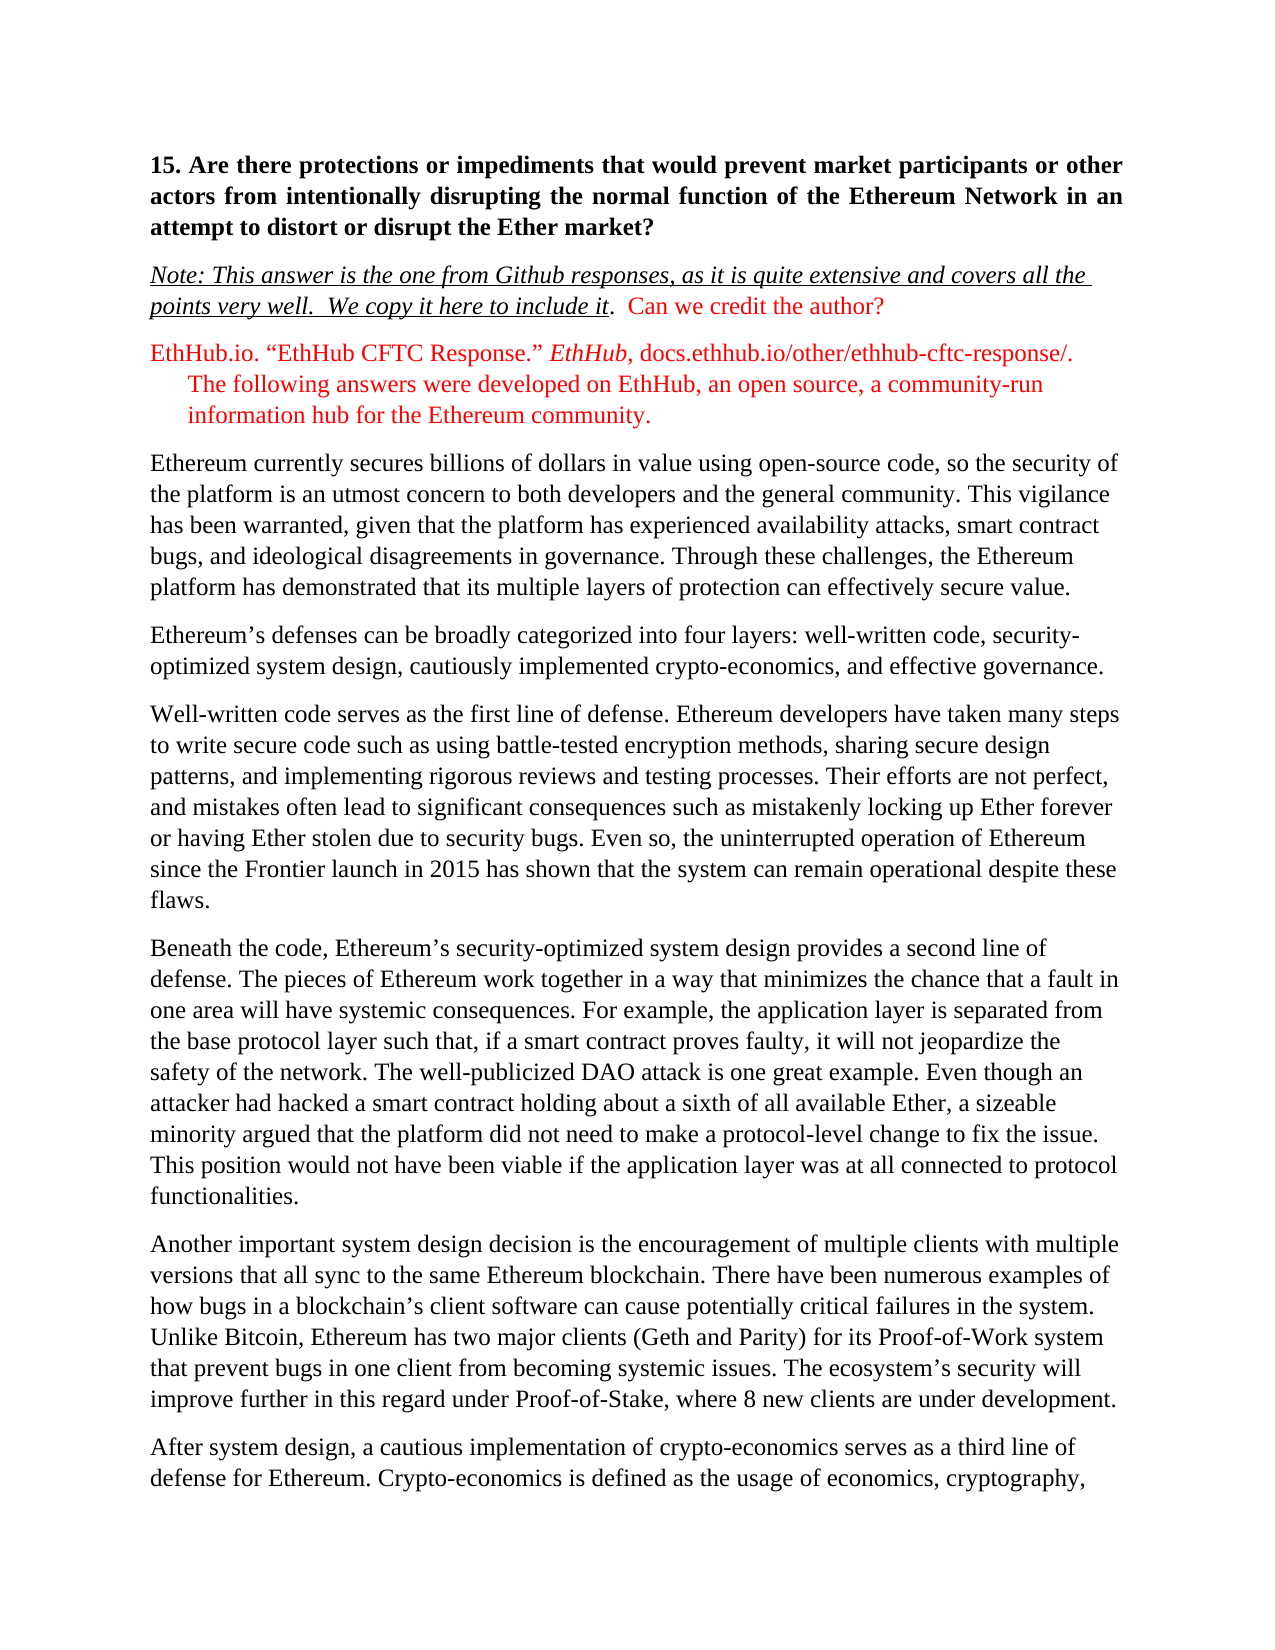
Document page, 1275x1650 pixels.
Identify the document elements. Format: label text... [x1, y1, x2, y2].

text EthHub.io. “EthHub CFTC Response.” EthHub, docs.ethhub.io/other/ethhub-cftc-response/. The following answers were developed on EthHub, an open source, a community-run information hub for the Ethereum community. [150, 338, 1125, 429]
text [150, 1432, 1125, 1492]
text Note: This answer is the one from Github responses, as it is quite extensive and covers all the points very well. We copy it here to include it. Can we credit the author? [150, 260, 1125, 319]
text Ethereum’s defenses can be broadly categorized into four layers: well-written code, security-optimized system design, cautiously implemented crypto-economics, and effective governance. [150, 620, 1125, 680]
text Another important system design decision is the encouragement of multiple clients with multiple versions that all sync to the same Ethereum blockchain. There have been numerous examples of how bugs in a blockchain’s client software can cause potentially critical failures in the system. Unlike Bitcoin, Ethereum has two major clients (Geth and Parity) for its Proof-of-Work system that prevent bugs in one client from becoming systemic issues. The ecosystem’s security will improve further in this regard under Proof-of-Stake, where 8 new clients are under development. [150, 1229, 1125, 1413]
text 15. Are there protections or impediments that would prevent market participants or other actors from intentionally disrupting the normal function of the Ethereum Network in an attempt to distort or disrupt the Ether market? [150, 150, 1125, 241]
text Ethereum currently secures billions of dollars in value using open-source code, so the security of the platform is an utmost concern to both developers and the general community. This vigilance has been warranted, given that the platform has experienced availability attacks, smart contract bugs, and ideological disagreements in governance. Through these challenges, the Ethereum platform has demonstrated that its multiple layers of protection can effectively secure value. [150, 448, 1125, 601]
text Well-written code serves as the first line of defense. Ethereum developers have taken many steps to write secure code such as using battle-tested encryption methods, sharing secure design patterns, and implementing rigorous reviews and testing processes. Their efforts are not perfect, and mistakes often lead to significant consequences such as mistakenly locking up Ether forever or having Ether stolen due to security bugs. Even so, the uninterrupted operation of Ethereum since the Frontier launch in 2015 has shown that the system can remain operational despite these flaws. [150, 699, 1125, 914]
text Beneath the code, Ethereum’s security-optimized system design provides a second line of defense. The pieces of Ethereum work together in a way that minimizes the chance that a fault in one area will have systemic consequences. For example, the application layer is separated from the base protocol layer such that, if a smart contract proves faulty, it will not jeopardize the safety of the network. The well-publicized DAO attack is one great example. Even though an attacker had hacked a smart contract holding about a sixth of all available Ether, a sizeable minority argued that the platform did not need to make a protocol-level change to fix the issue. This position would not have been viable if the application layer was at all connected to protocol functionalities. [150, 933, 1125, 1210]
